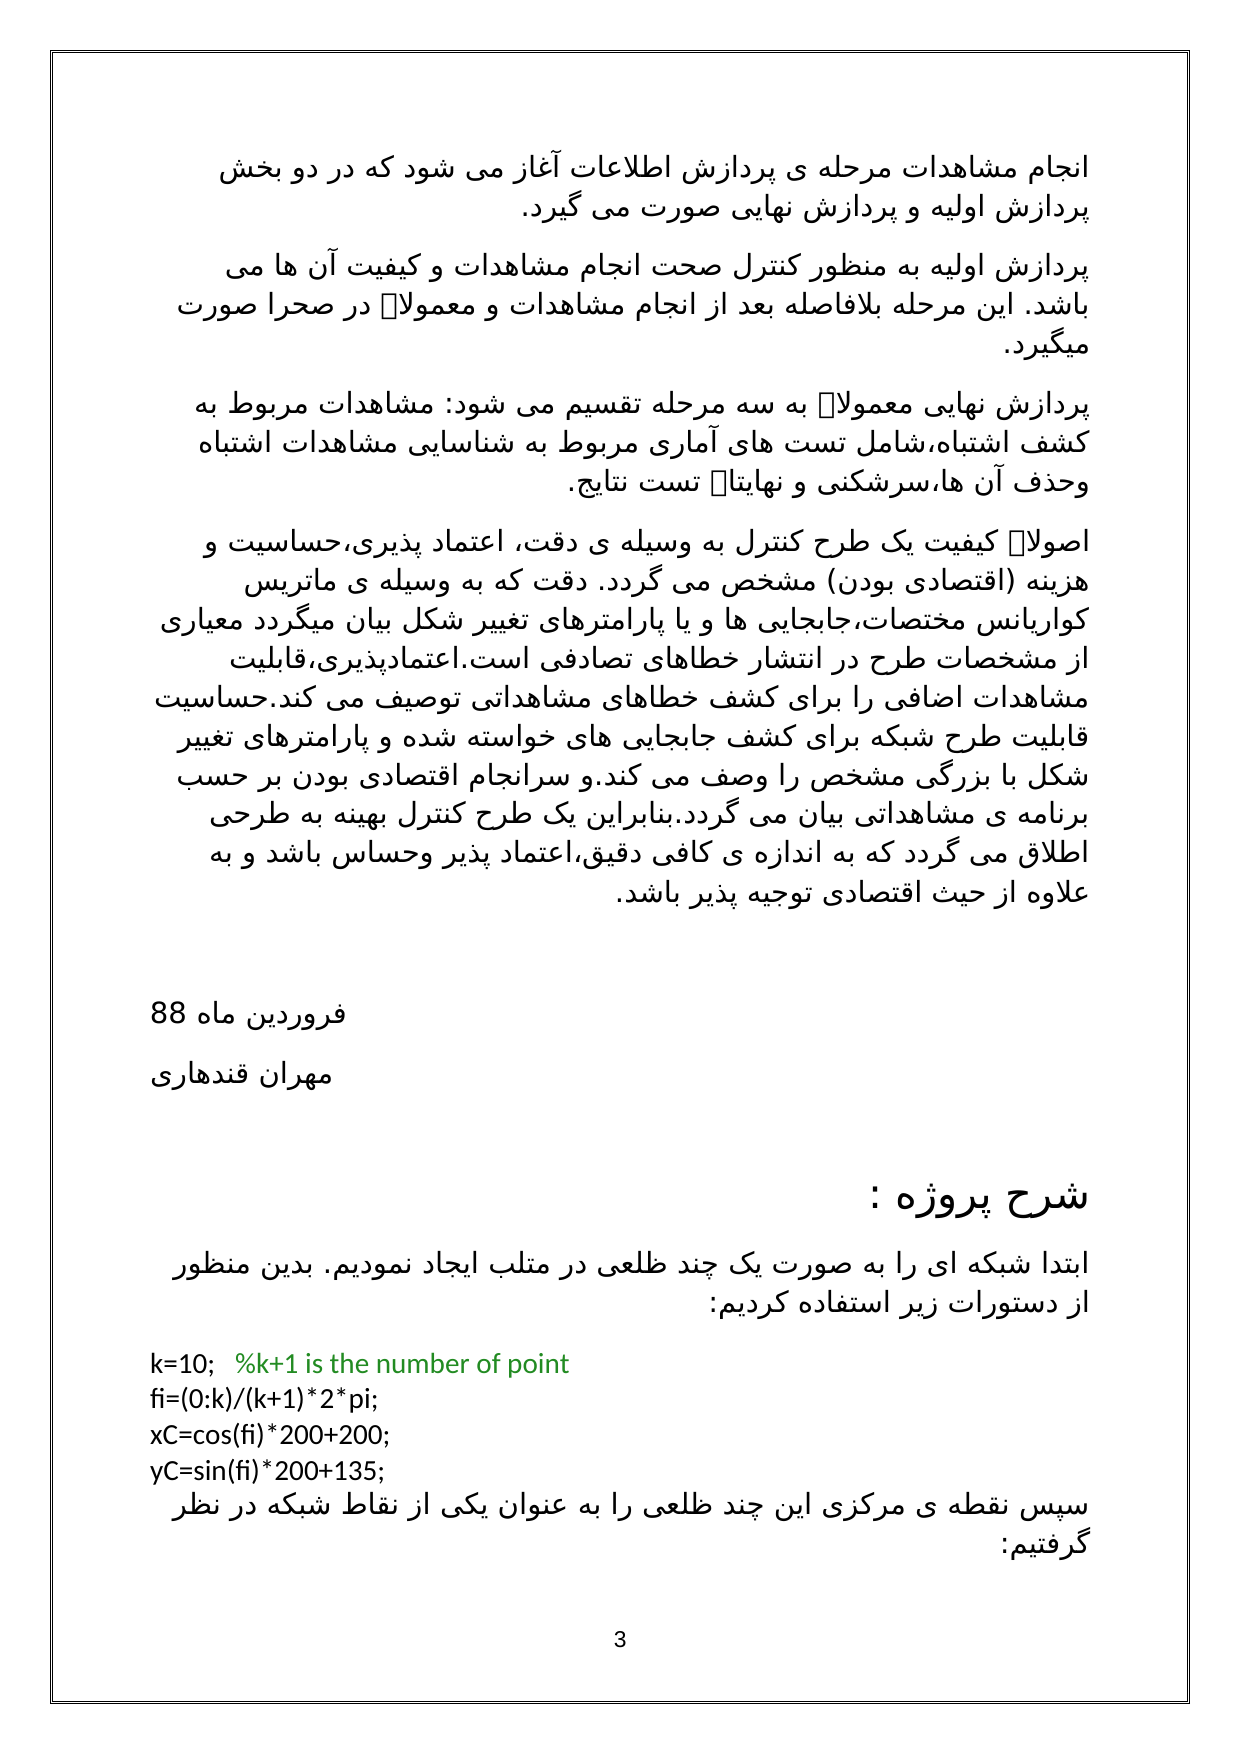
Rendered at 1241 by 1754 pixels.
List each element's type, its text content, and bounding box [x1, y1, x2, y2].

text سپس نقطه ی مرکزی این چند ظلعی را به عنوان یکی از نقاط شبکه در نظر گرفتیم: [150, 1487, 1090, 1560]
text مهران قندهاری [150, 1057, 1090, 1091]
text yC=sin(fi)*200+135; [150, 1452, 1090, 1487]
text اصولا کیفیت یک طرح کنترل به وسیله ی دقت، اعتماد پذیری،حساسیت و هزینه (اقتصادی بودن) مشخص می گردد. دقت که به وسیله ی ماتریس کواریانس مختصات،جابجایی ها و یا پارامترهای تغییر شکل بیان میگردد معیاری از مشخصات طرح در انتشار خطاهای تصادفی است.اعتمادپذیری،قابلیت مشاهدات اضافی را برای کشف خطاهای مشاهداتی توصیف می کند.حساسیت قابلیت طرح شبکه برای کشف جابجایی های خواسته شده و پارامترهای تغییر شکل با بزرگی مشخص را وصف می کند.و سرانجام اقتصادی بودن بر حسب برنامه ی مشاهداتی بیان می گردد.بنابراین یک طرح کنترل بهینه به طرحی اطلاق می گردد که به اندازه ی کافی دقیق،اعتماد پذیر وحساس باشد و به علاوه از حیث اقتصادی توجیه پذیر باشد. [150, 524, 1090, 909]
text فروردین ماه 88 [150, 997, 1090, 1031]
text fi=(0:k)/(k+1)*2*pi; [150, 1380, 1090, 1416]
text xC=cos(fi)*200+200; [150, 1416, 1090, 1452]
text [150, 150, 1090, 223]
text ابتدا شبکه ای را به صورت یک چند ظلعی در متلب ایجاد نمودیم. بدین منظور از دستورات زیر استفاده کردیم: [150, 1246, 1090, 1319]
text شرح پروژه : [150, 1169, 1090, 1218]
text k=10; %k+1 is the number of point [150, 1345, 1090, 1380]
text پردازش نهایی معمولا به سه مرحله تقسیم می شود: مشاهدات مربوط به کشف اشتباه،شامل تست های آماری مربوط به شناسایی مشاهدات اشتباه وحذف آن ها،سرشکنی و نهایتا تست نتایج. [150, 386, 1090, 498]
text پردازش اولیه به منظور کنترل صحت انجام مشاهدات و کیفیت آن ها می باشد. این مرحله بلافاصله بعد از انجام مشاهدات و معمولا در صحرا صورت میگیرد. [150, 249, 1090, 361]
